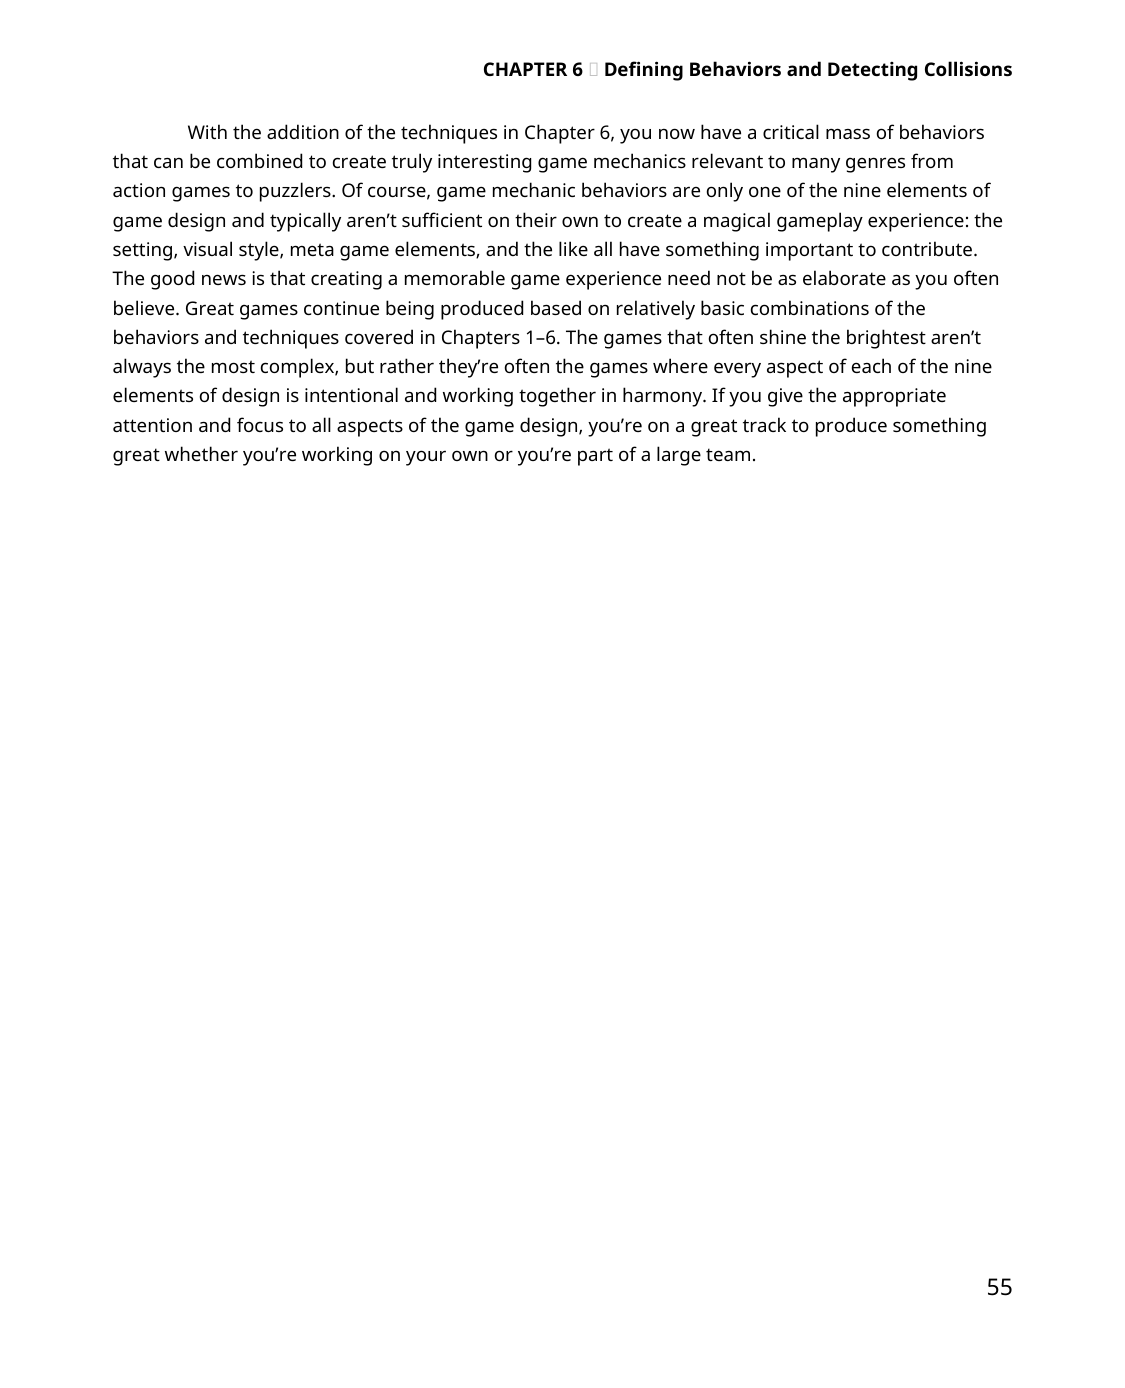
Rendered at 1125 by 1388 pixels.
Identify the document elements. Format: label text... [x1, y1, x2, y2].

text With the addition of the techniques in Chapter 6, you now have a critical mass of behaviors that can be combined to create truly interesting game mechanics relevant to many genres from action games to puzzlers. Of course, game mechanic behaviors are only one of the nine elements of game design and typically aren’t sufficient on their own to create a magical gameplay experience: the setting, visual style, meta game elements, and the like all have something important to contribute. The good news is that creating a memorable game experience need not be as elaborate as you often believe. Great games continue being produced based on relatively basic combinations of the behaviors and techniques covered in Chapters 1–6. The games that often shine the brightest aren’t always the most complex, but rather they’re often the games where every aspect of each of the nine elements of design is intentional and working together in harmony. If you give the appropriate attention and focus to all aspects of the game design, you’re on a great track to produce something great whether you’re working on your own or you’re part of a large team. [112, 119, 1012, 467]
